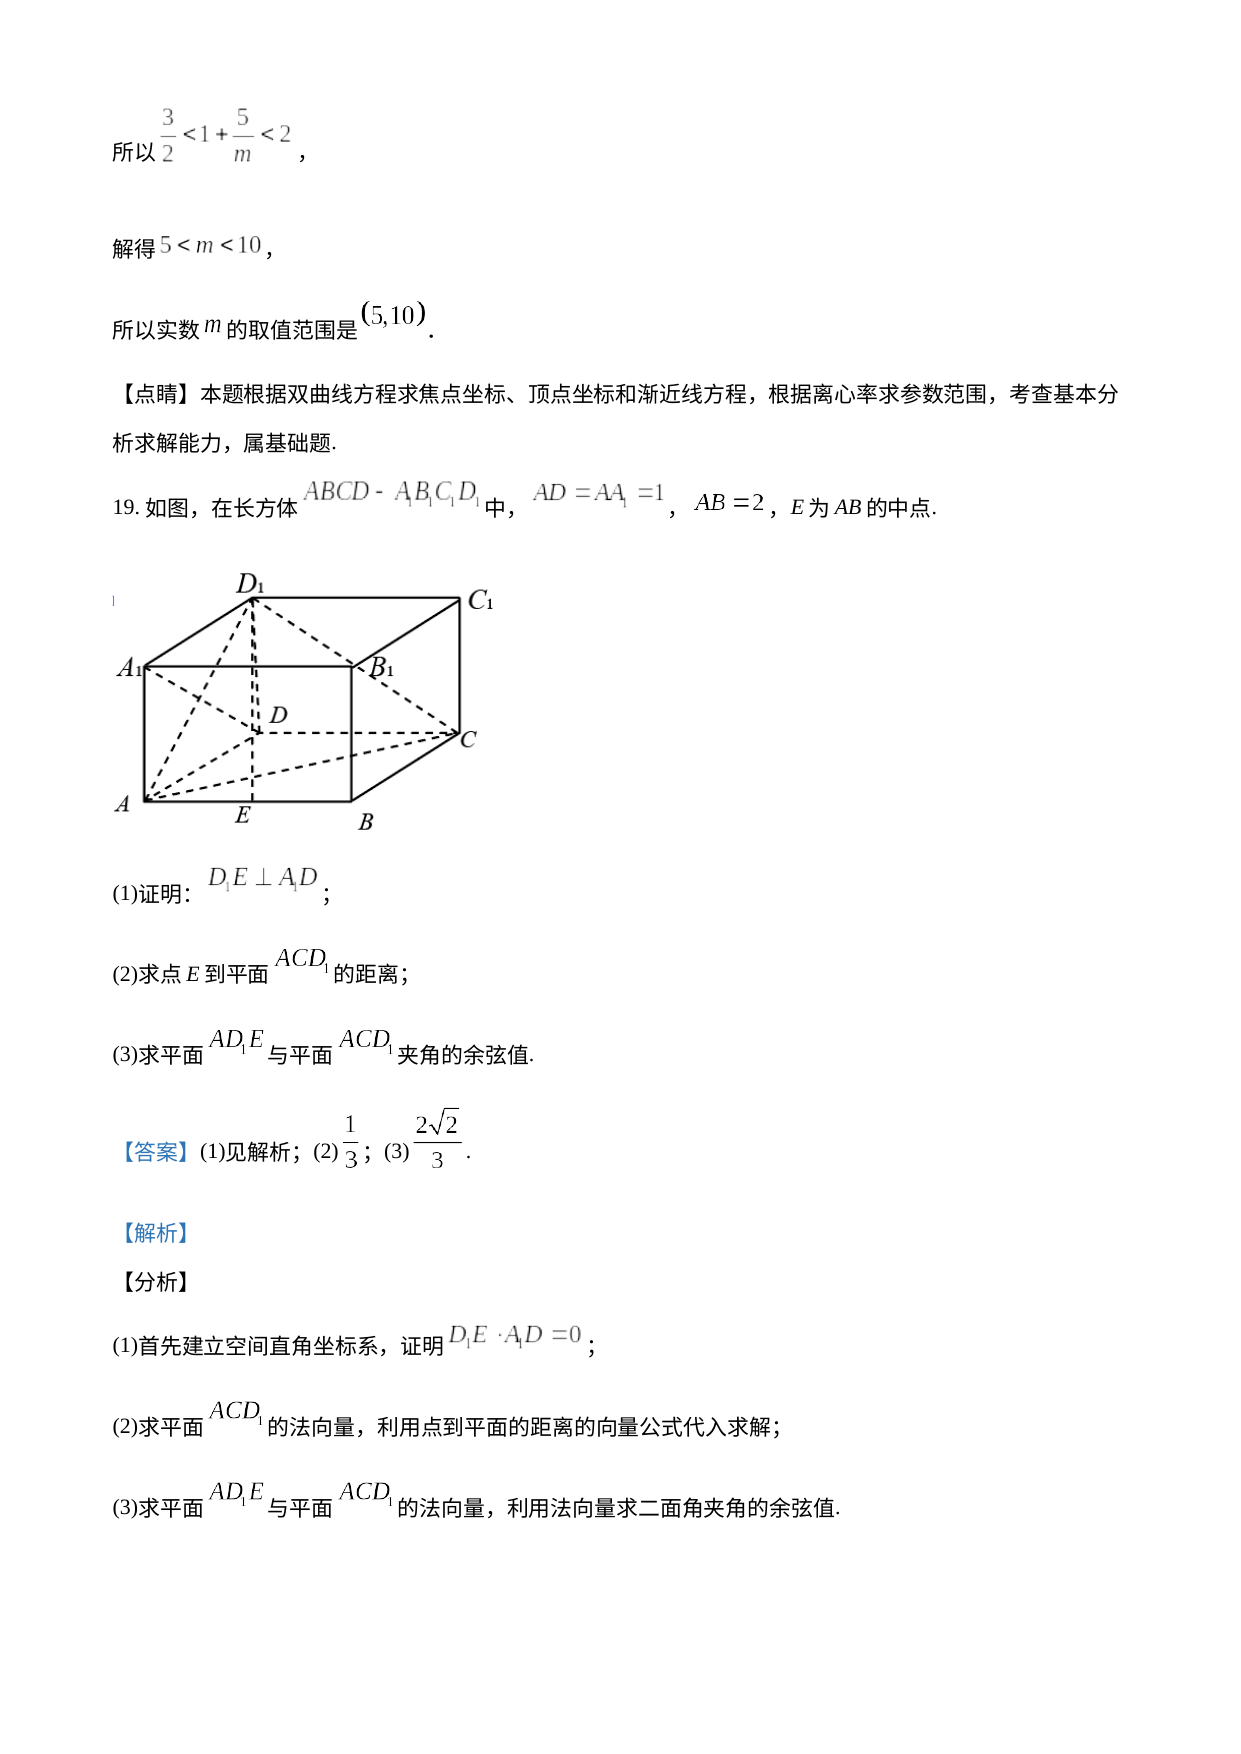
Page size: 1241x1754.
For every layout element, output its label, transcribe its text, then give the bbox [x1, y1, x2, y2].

text 【点睛】本题根据双曲线方程求焦点坐标、顶点坐标和渐近线方程，根据离心率求参数范围，考查基本分析求解能力，属基础题. [112, 377, 1128, 458]
text (3)求平面与平面的法向量，利用法向量求二面角夹角的余弦值. [112, 1474, 1128, 1539]
text (1)证明：； [112, 860, 1128, 925]
text (2)求点E到平面的距离； [112, 941, 1128, 1006]
text (3)求平面与平面夹角的余弦值. [112, 1022, 1128, 1087]
text 【分析】 [112, 1264, 1128, 1297]
text 所以， [112, 102, 1128, 199]
picture [112, 554, 494, 846]
text (1)首先建立空间直角坐标系，证明； [112, 1312, 1128, 1377]
text 【答案】(1)见解析；(2)；(3). [112, 1102, 1128, 1200]
text 19. 如图，在长方体中，，，E为AB的中点. [112, 474, 1128, 539]
text 解得， [112, 215, 1128, 280]
text 【解析】 [112, 1216, 1128, 1248]
text 所以实数的取值范围是． [112, 296, 1128, 361]
text (2)求平面的法向量，利用点到平面的距离的向量公式代入求解； [112, 1393, 1128, 1458]
